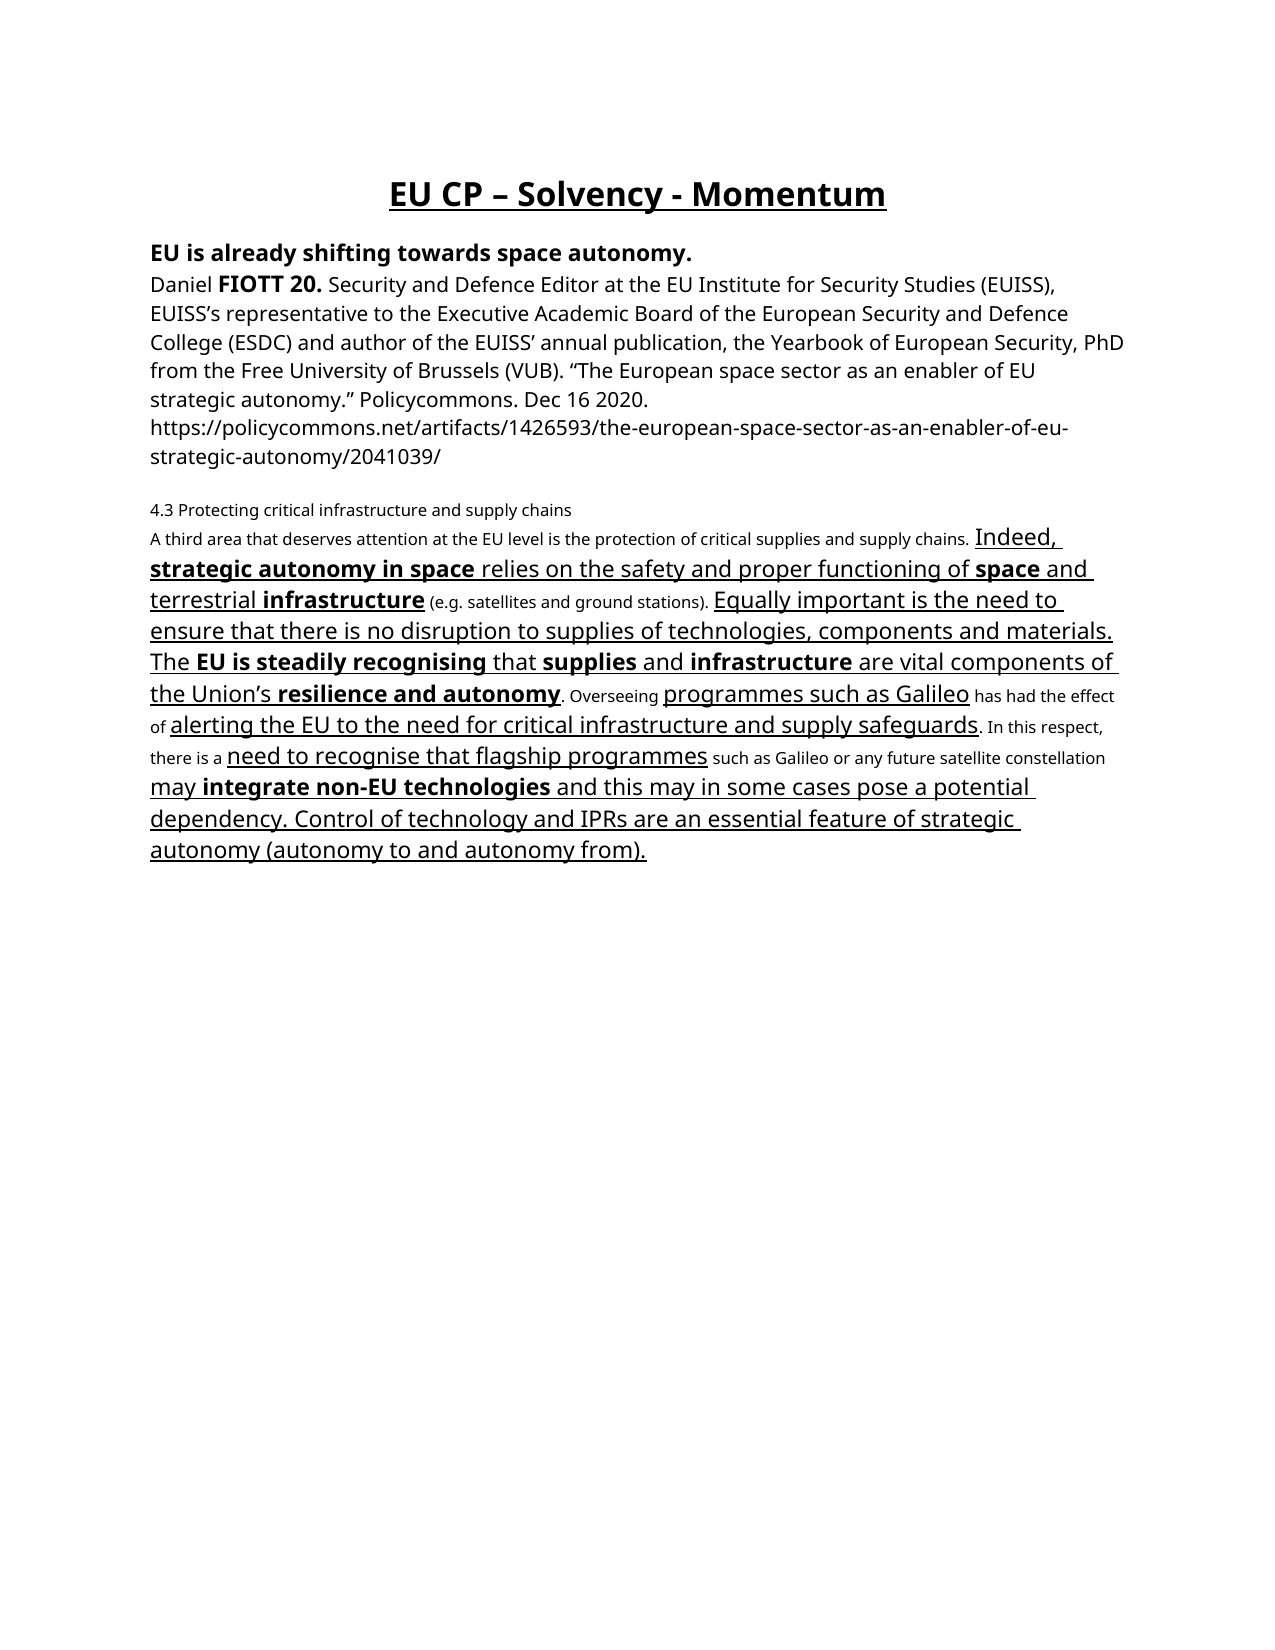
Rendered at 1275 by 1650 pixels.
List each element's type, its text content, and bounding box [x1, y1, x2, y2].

subtitle EU is already shifting towards space autonomy. [150, 237, 1125, 268]
text A third area that deserves attention at the EU level is the protection of critical supplies and supply chains. Indeed, strategic autonomy in space relies on the safety and proper functioning of space and terrestrial infrastructure (e.g. satellites and ground stations). Equally important is the need to ensure that there is no disruption to supplies of technologies, components and materials. The EU is steadily recognising that supplies and infrastructure are vital components of the Union’s resilience and autonomy. Overseeing programmes such as Galileo has had the effect of alerting the EU to the need for critical infrastructure and supply safeguards. In this respect, there is a need to recognise that flagship programmes such as Galileo or any future satellite constellation may integrate non-EU technologies and this may in some cases pose a potential dependency. Control of technology and IPRs are an essential feature of strategic autonomy (autonomy to and autonomy from). [150, 521, 1125, 865]
text 4.3 Protecting critical infrastructure and supply chains [150, 499, 1125, 521]
subtitle EU CP – Solvency - Momentum [150, 171, 1125, 216]
text Daniel FIOTT 20. Security and Defence Editor at the EU Institute for Security Studies (EUISS), EUISS’s representative to the Executive Academic Board of the European Security and Defence College (ESDC) and author of the EUISS’ annual publication, the Yearbook of European Security, PhD from the Free University of Brussels (VUB). “The European space sector as an enabler of EU strategic autonomy.” Policycommons. Dec 16 2020. https://policycommons.net/artifacts/1426593/the-european-space-sector-as-an-enabler-of-eu-strategic-autonomy/2041039/ [150, 268, 1125, 470]
